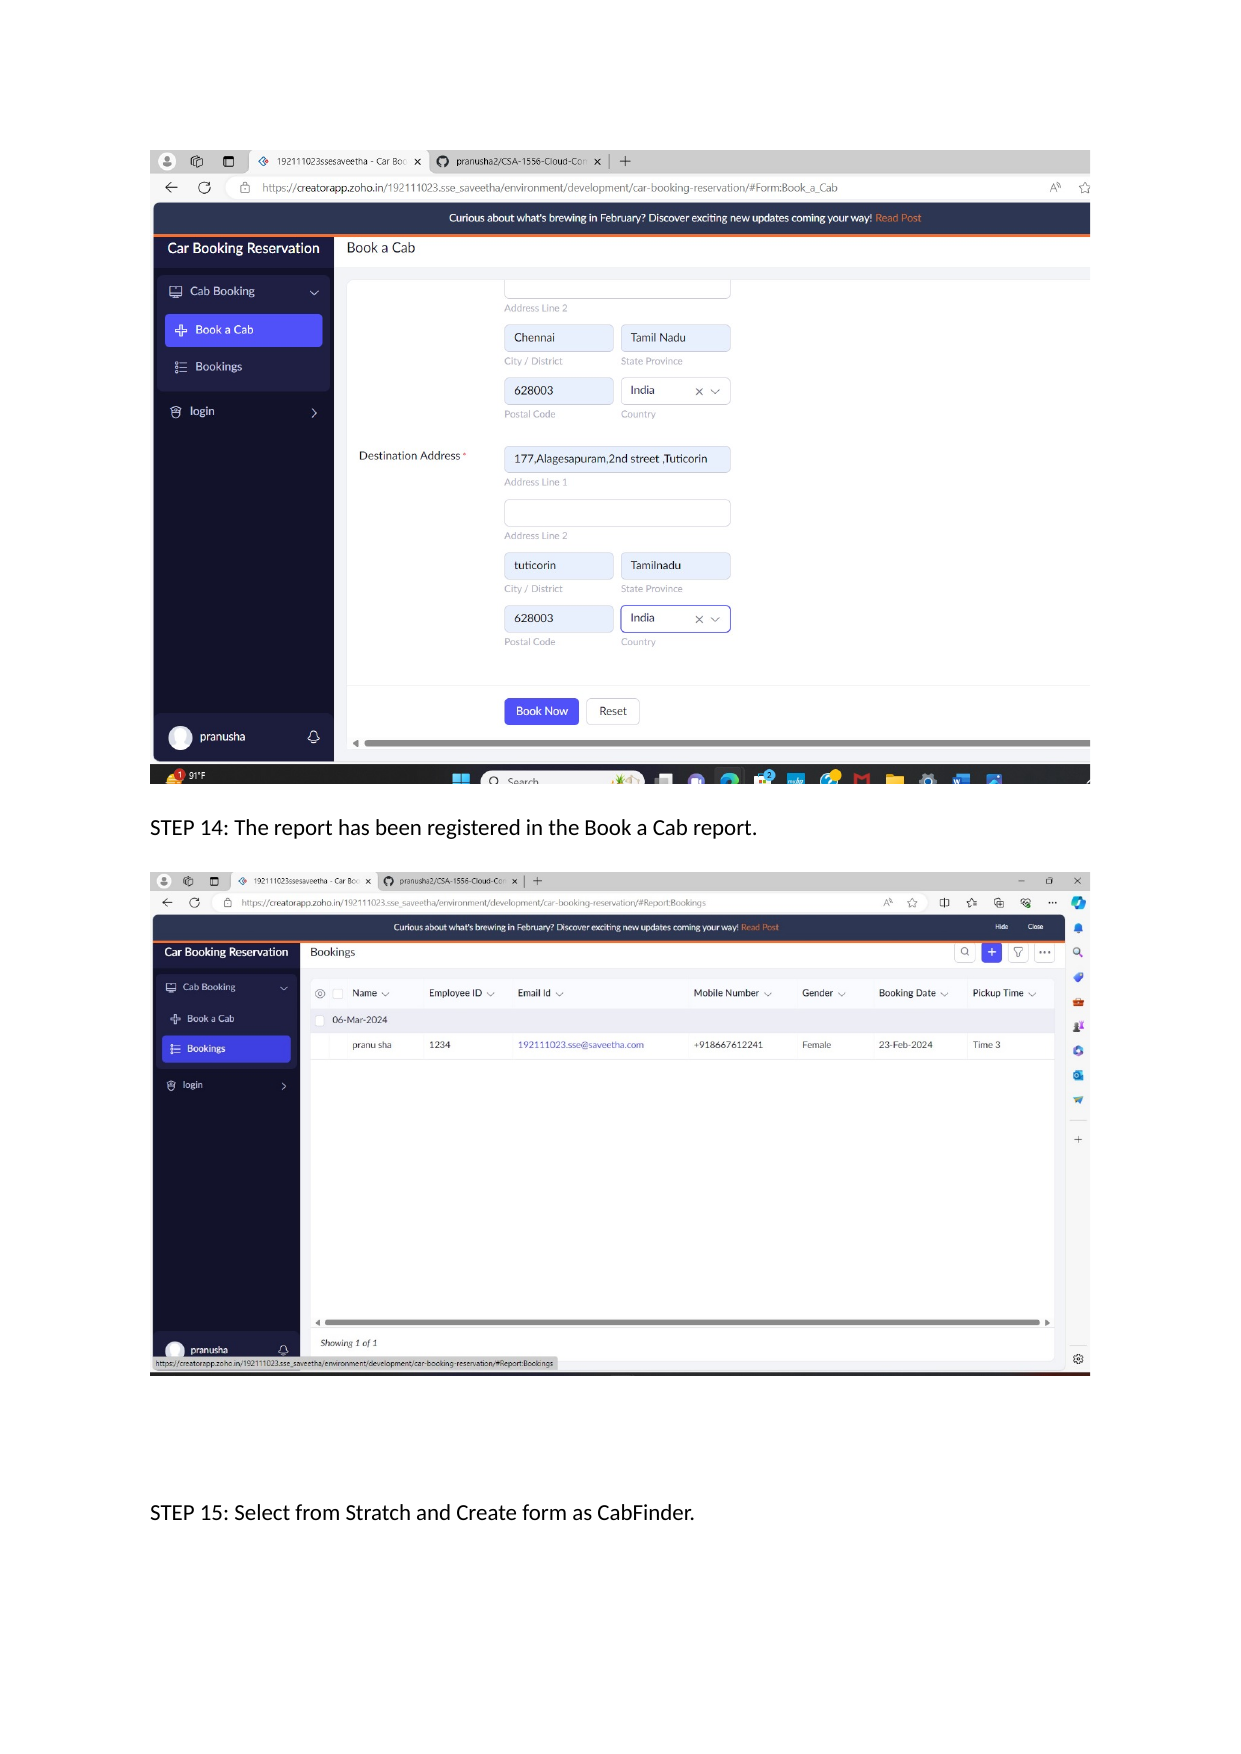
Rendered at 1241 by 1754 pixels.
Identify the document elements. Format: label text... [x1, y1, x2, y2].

text STEP 14: The report has been registered in the Book a Cab report. [150, 813, 1090, 841]
text STEP 15: Select from Stratch and Create form as CabFinder. [150, 1498, 1090, 1527]
picture [150, 872, 1091, 1376]
picture [150, 150, 1091, 784]
